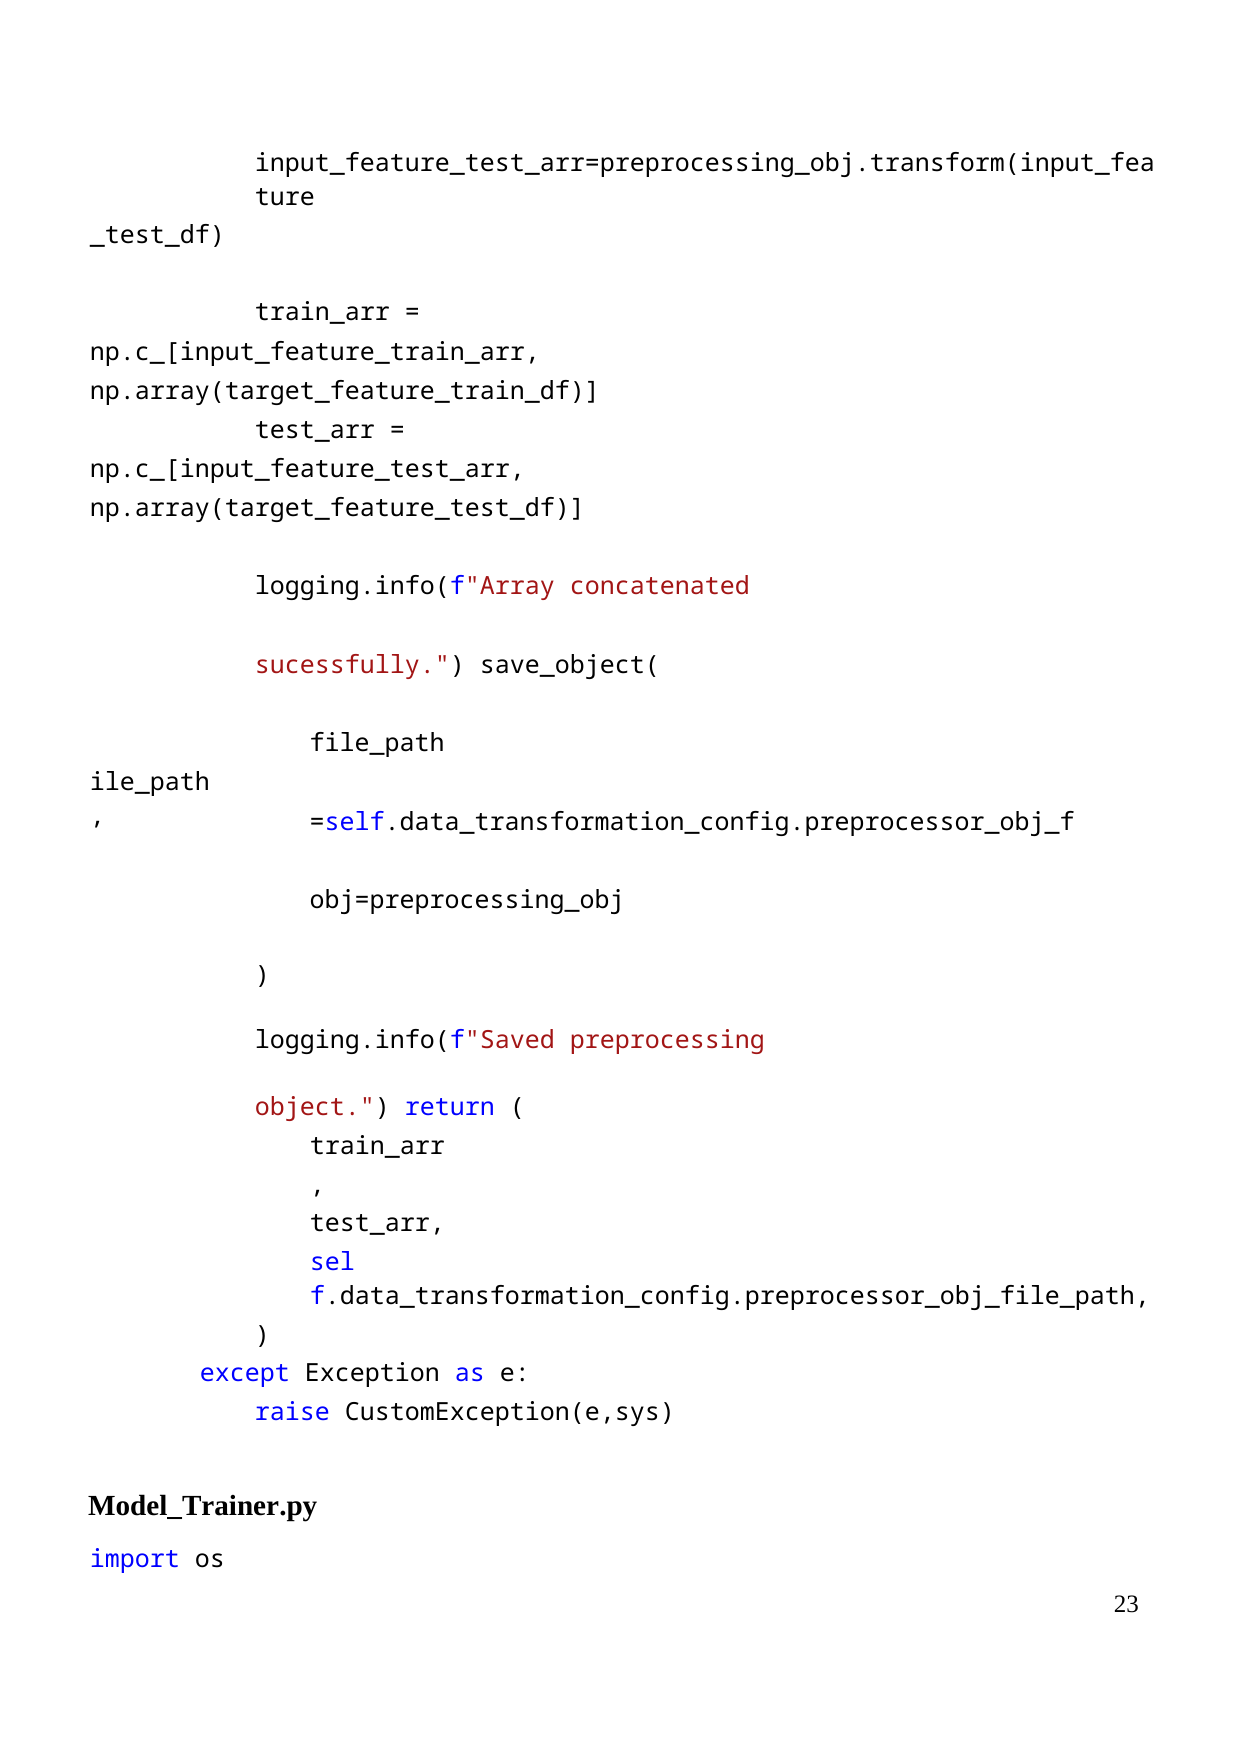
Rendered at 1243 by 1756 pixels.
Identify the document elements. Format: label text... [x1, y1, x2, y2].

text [89, 1540, 270, 1574]
text train_arr = np.c_[input_feature_train_arr, np.array(target_feature_train_df)] [89, 294, 834, 406]
text logging.info(f"Array concatenated sucessfully.") save_object( [254, 568, 916, 680]
text logging.info(f"Saved preprocessing object.") return ( [254, 989, 861, 1123]
text input_feature_test_arr=preprocessing_obj.transform(input_feature [254, 144, 1168, 212]
text except Exception as e: [199, 1355, 1168, 1389]
text file_path=self.data_transformation_config.preprocessor_obj_f obj=preprocessing_obj [309, 725, 1136, 916]
text ile_path, [89, 763, 217, 831]
text self.data_transformation_config.preprocessor_obj_file_path, [309, 1244, 1168, 1312]
subtitle Model_Trainer.py [88, 1488, 1168, 1521]
text ) [254, 960, 1168, 989]
text test_arr = np.c_[input_feature_test_arr, np.array(target_feature_test_df)] [89, 411, 806, 524]
text _test_df) [89, 217, 1168, 251]
text train_arr, test_arr, [309, 1128, 449, 1239]
text ) [254, 1316, 1168, 1350]
text raise CustomException(e,sys) [254, 1393, 1168, 1427]
